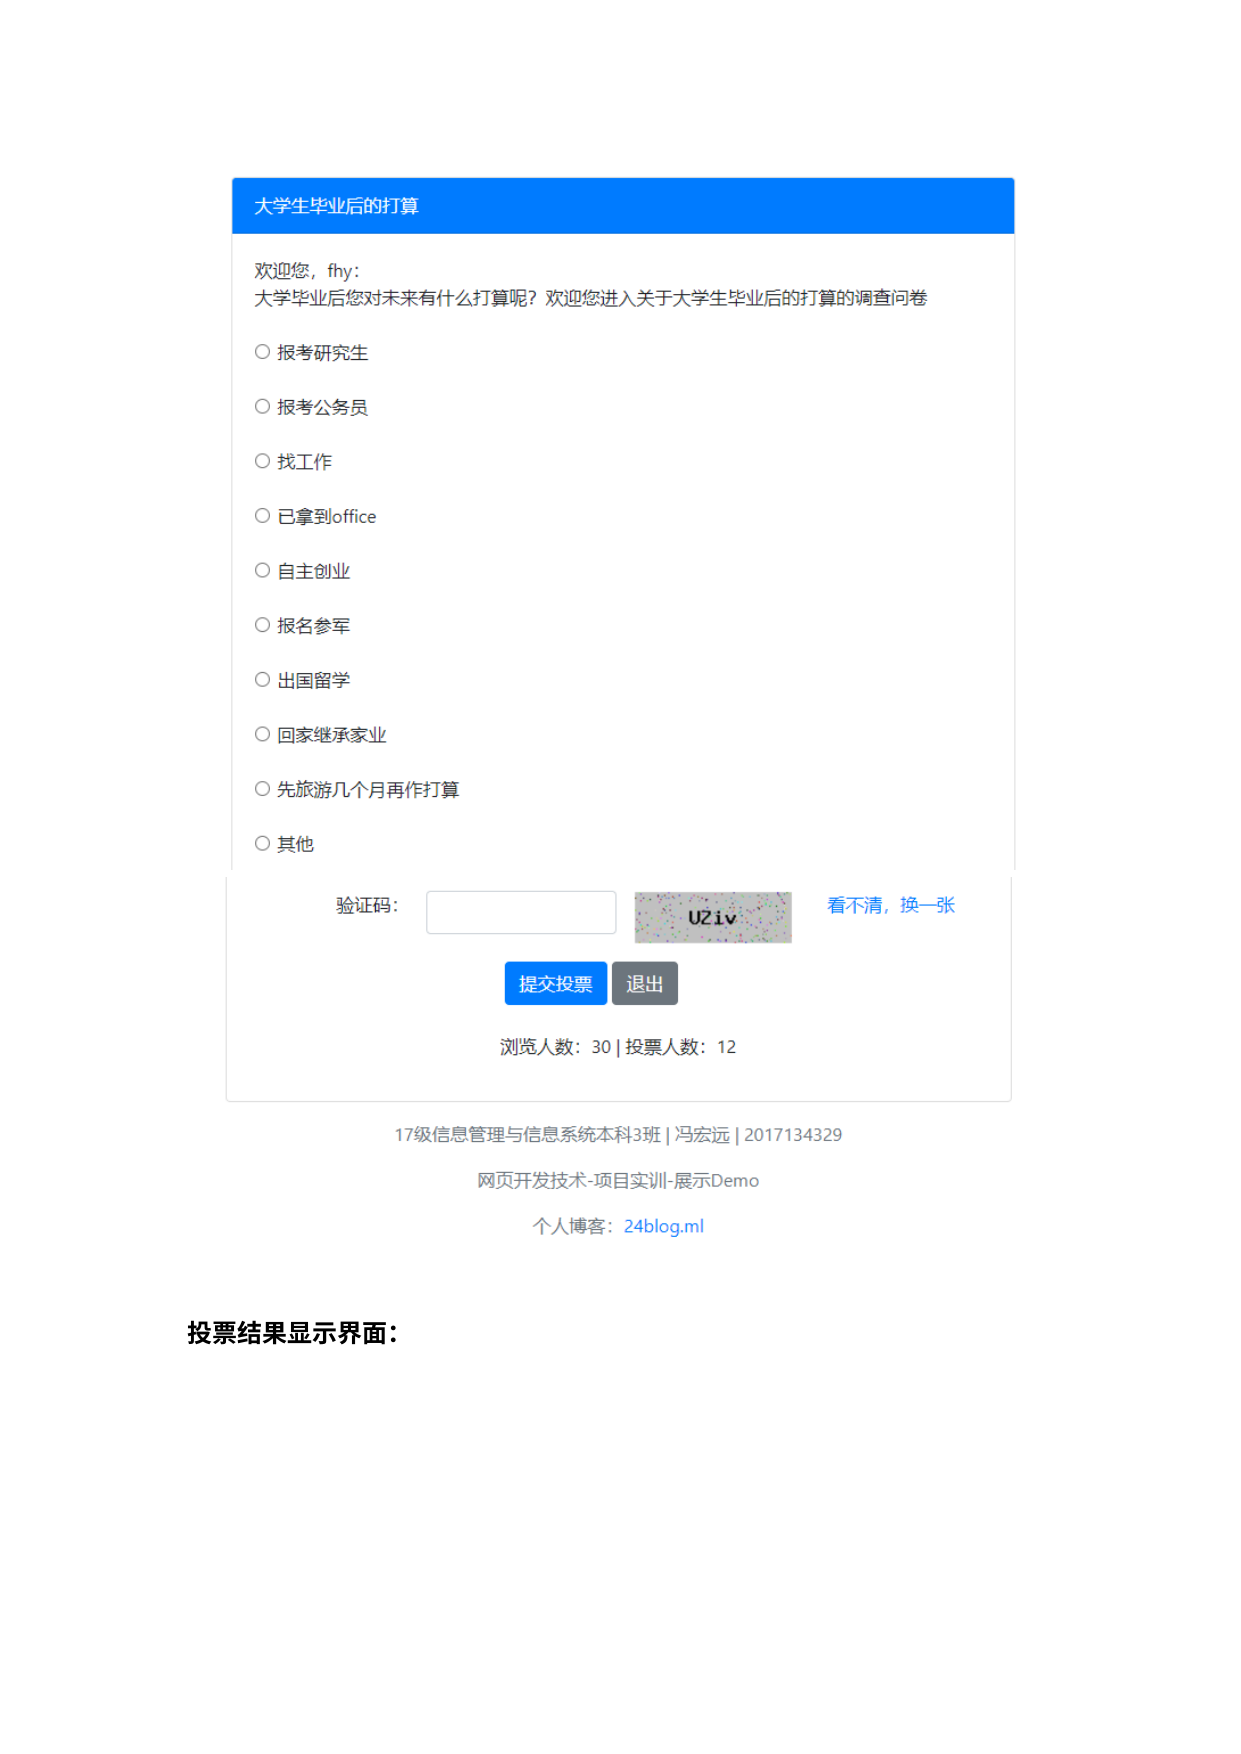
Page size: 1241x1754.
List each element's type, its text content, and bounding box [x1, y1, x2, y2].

text 投票结果显示界面： [187, 1299, 1053, 1364]
picture [187, 877, 1053, 1253]
picture [187, 162, 1053, 870]
